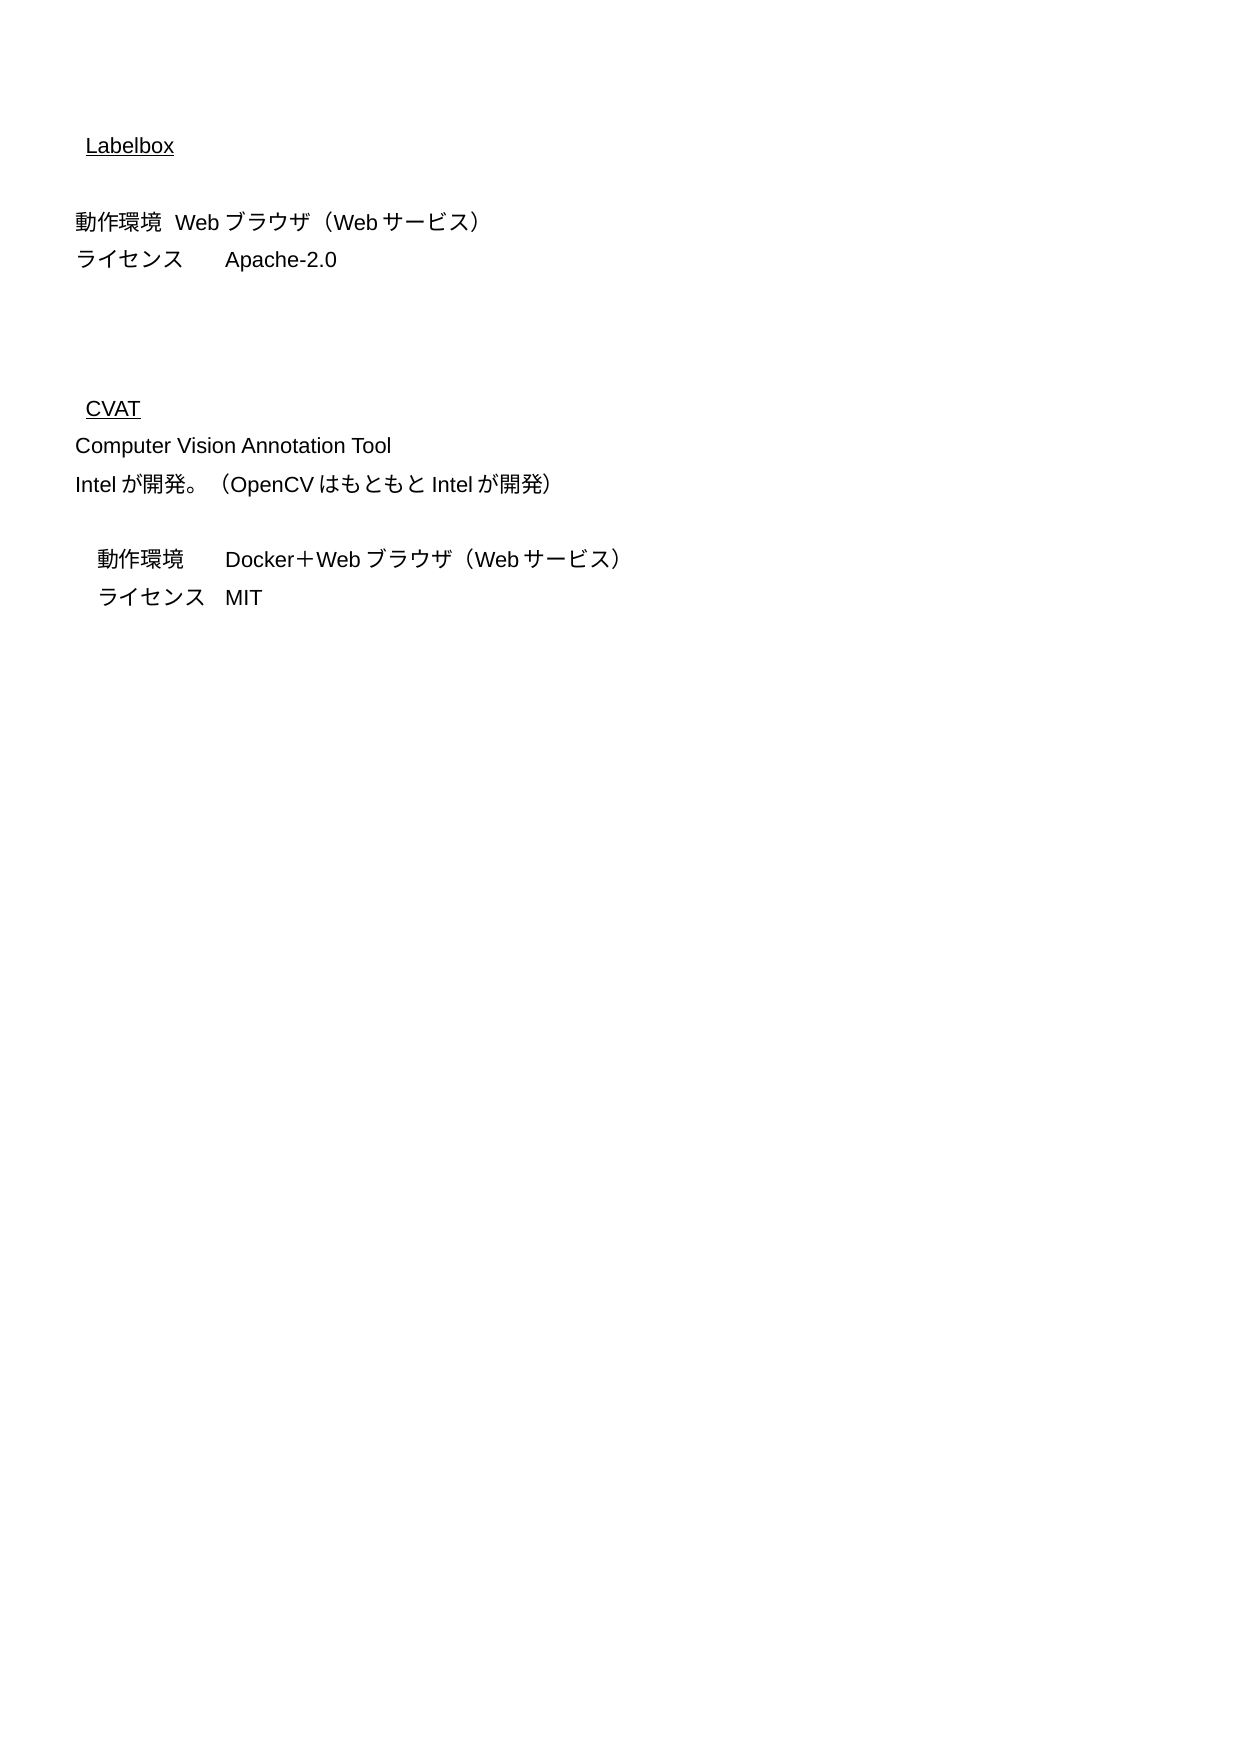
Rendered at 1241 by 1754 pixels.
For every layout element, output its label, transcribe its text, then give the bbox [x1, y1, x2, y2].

text ライセンス MIT [97, 577, 1165, 614]
subtitle CVAT [85, 389, 1155, 427]
text Intelが開発。（OpenCVはもともとIntelが開発） [75, 464, 1165, 502]
text 動作環境 Webブラウザ（Webサービス） [75, 202, 1165, 239]
text Computer Vision Annotation Tool [75, 427, 1165, 464]
subtitle Labelbox [85, 127, 1155, 164]
text 動作環境 Docker＋Webブラウザ（Webサービス） [97, 539, 1165, 577]
text ライセンス Apache-2.0 [75, 239, 1165, 277]
